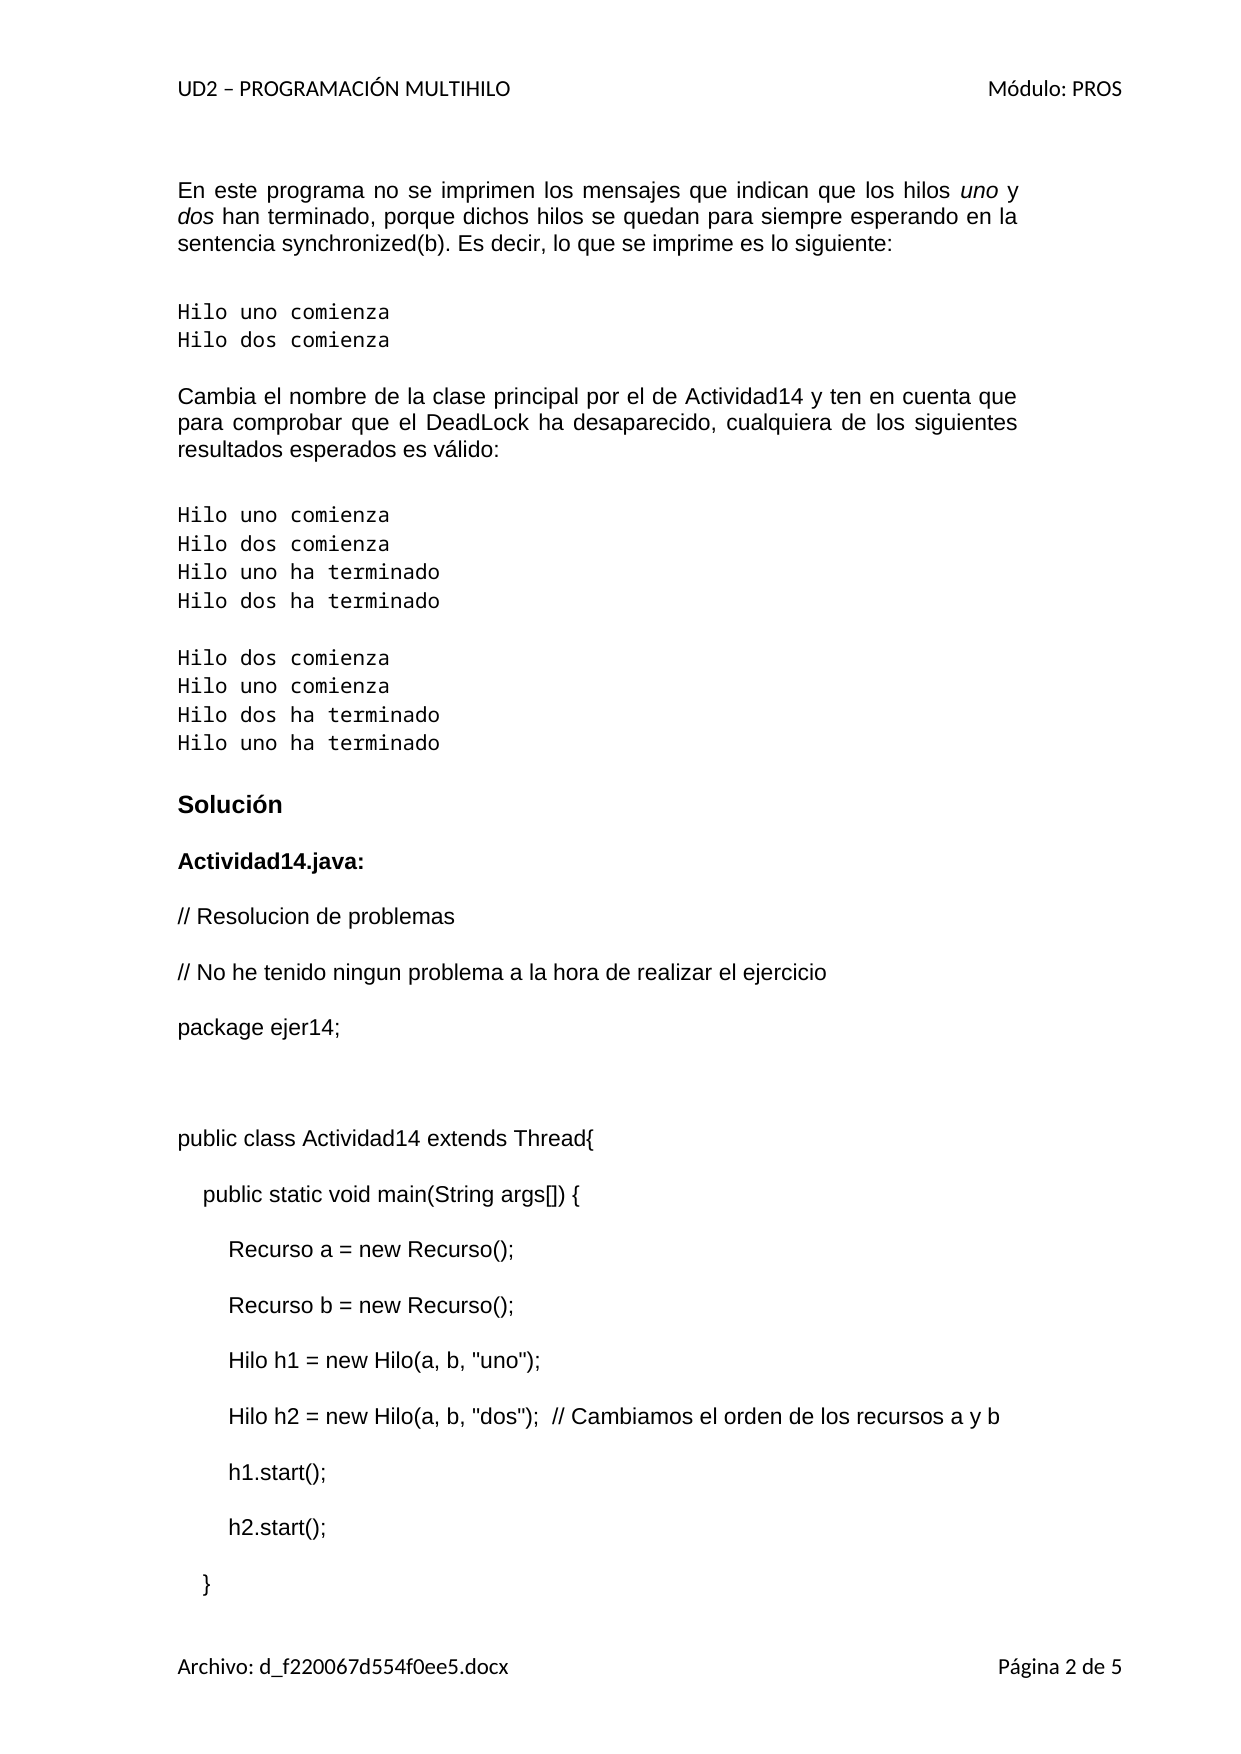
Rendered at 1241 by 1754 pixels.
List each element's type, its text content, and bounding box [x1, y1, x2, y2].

text h2.start(); [177, 1514, 1019, 1540]
text Hilo dos comienza [177, 325, 1122, 354]
text Hilo uno ha terminado [177, 728, 1122, 757]
text h1.start(); [177, 1458, 1019, 1485]
text Hilo dos comienza [177, 529, 1122, 557]
text package ejer14; [177, 1014, 1019, 1041]
text // No he tenido ningun problema a la hora de realizar el ejercicio [177, 959, 1019, 985]
text Hilo uno comienza [177, 671, 1122, 700]
text Actividad14.java: [177, 848, 1019, 874]
text Hilo uno ha terminado [177, 557, 1122, 586]
text Hilo dos comienza [177, 643, 1122, 671]
text Solución [177, 790, 1122, 819]
text Hilo dos ha terminado [177, 586, 1122, 614]
text // Resolucion de problemas [177, 903, 1019, 930]
text En este programa no se imprimen los mensajes que indican que los hilos uno y dos han terminado, porque dichos hilos se quedan para siempre esperando en la sentencia synchronized(b). Es decir, lo que se imprime es lo siguiente: [177, 177, 1019, 256]
text Hilo h2 = new Hilo(a, b, "dos"); // Cambiamos el orden de los recursos a y b [177, 1403, 1019, 1429]
text } [177, 1569, 1019, 1596]
text public class Actividad14 extends Thread{ [177, 1125, 1019, 1152]
text Hilo h1 = new Hilo(a, b, "uno"); [177, 1347, 1019, 1374]
text Recurso a = new Recurso(); [177, 1236, 1019, 1263]
text Cambia el nombre de la clase principal por el de Actividad14 y ten en cuenta que para comprobar que el DeadLock ha desaparecido, cualquiera de los siguientes resultados esperados es válido: [177, 383, 1019, 462]
text Recurso b = new Recurso(); [177, 1292, 1019, 1318]
text Hilo uno comienza [177, 501, 1122, 529]
text Hilo dos ha terminado [177, 700, 1122, 728]
text public static void main(String args[]) { [177, 1181, 1019, 1207]
text Hilo uno comienza [177, 297, 1122, 325]
